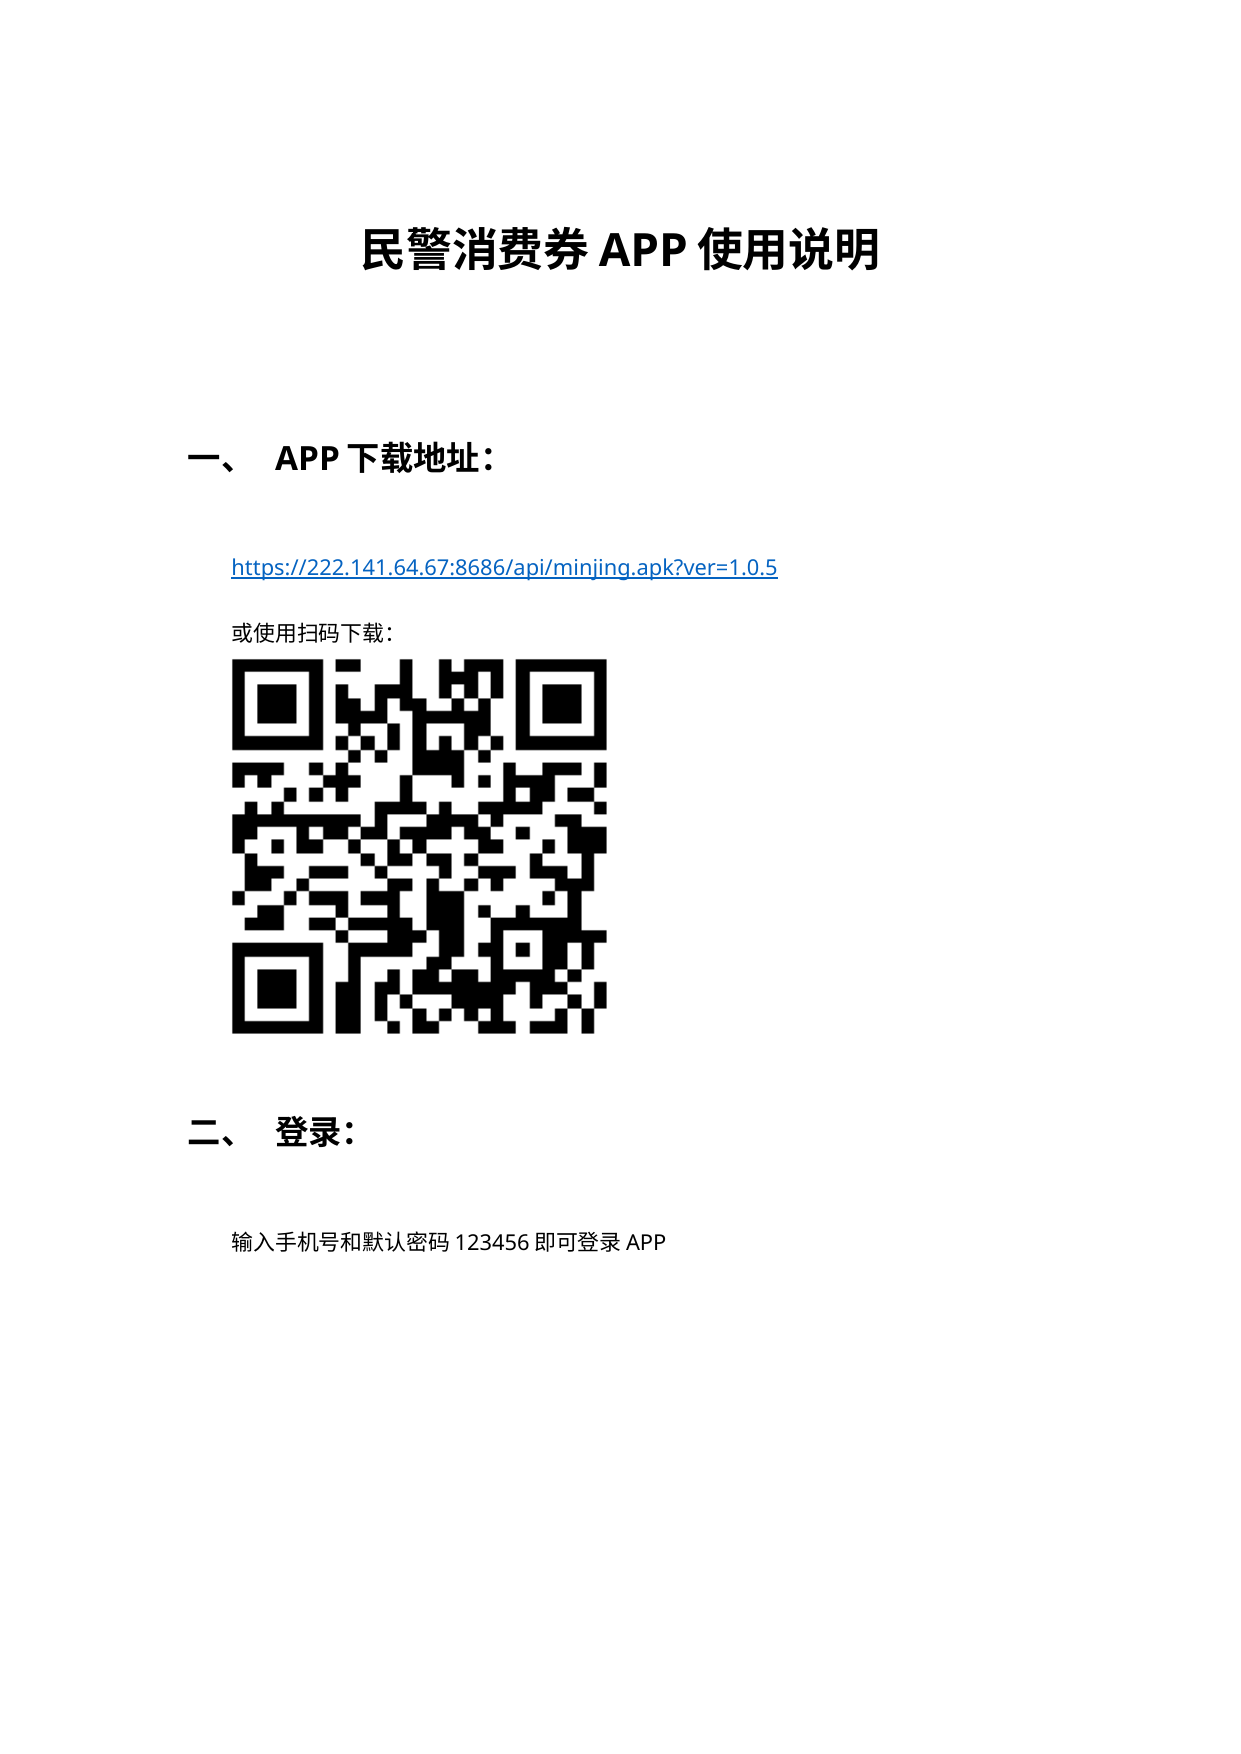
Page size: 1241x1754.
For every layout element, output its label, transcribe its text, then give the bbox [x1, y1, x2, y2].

subtitle APP下载地址： [187, 423, 1053, 488]
subtitle 登录： [187, 1097, 1053, 1162]
subtitle 民警消费券APP使用说明 [187, 197, 1053, 295]
text 输入手机号和默认密码123456即可登录APP [187, 1225, 1053, 1257]
text https://222.141.64.67:8686/api/minjing.apk?ver=1.0.5 [187, 550, 1053, 583]
picture [220, 647, 621, 1048]
text 或使用扫码下载： [187, 615, 1053, 648]
